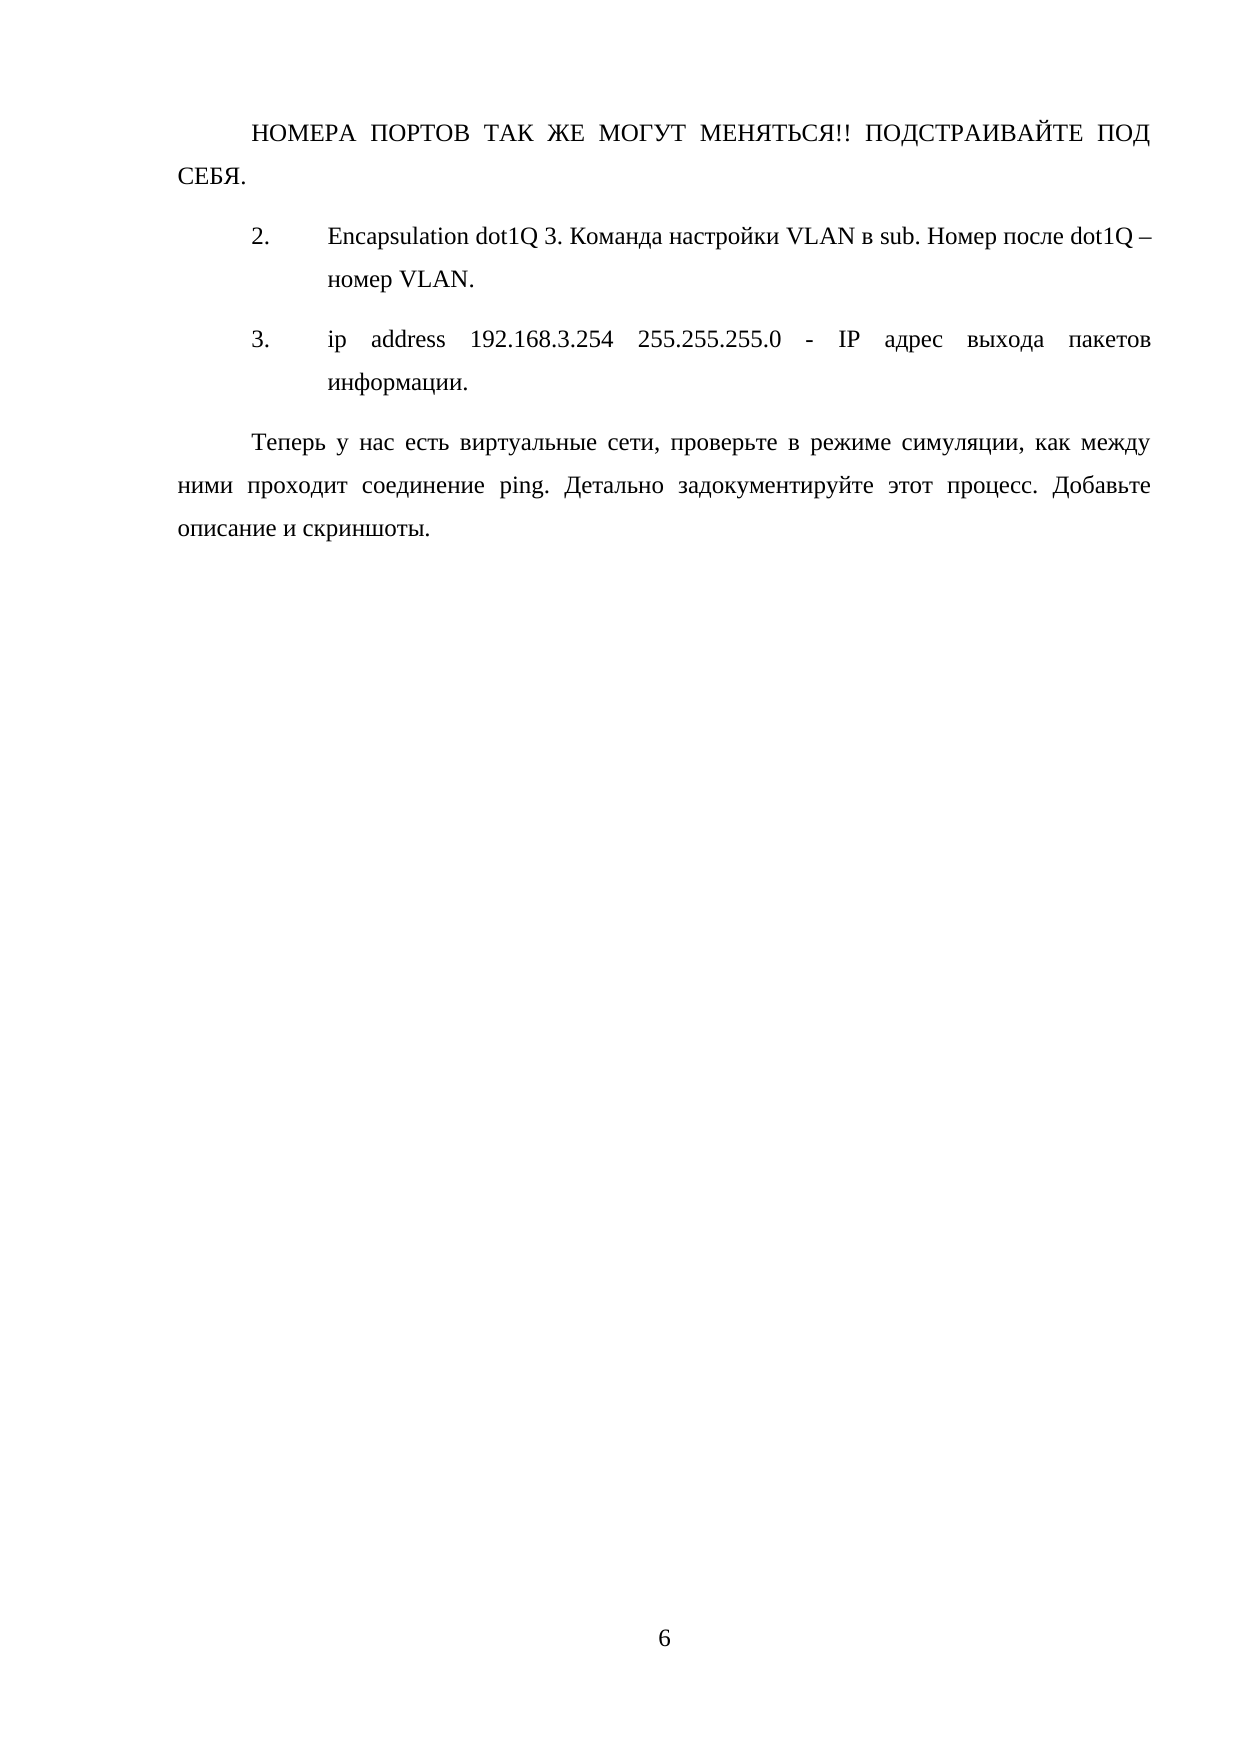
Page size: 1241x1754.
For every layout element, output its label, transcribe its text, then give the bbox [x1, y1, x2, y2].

text Теперь у нас есть виртуальные сети, проверьте в режиме симуляции, как между ними проходит соединение ping. Детально задокументируйте этот процесс. Добавьте описание и скриншоты. [177, 427, 1152, 542]
text НОМЕРА ПОРТОВ ТАК ЖЕ МОГУТ МЕНЯТЬСЯ!! ПОДСТРАИВАЙТЕ ПОД СЕБЯ. [177, 118, 1152, 190]
list Encapsulation dot1Q 3. Команда настройки VLAN в sub. Номер после dot1Q – номер VLAN. [251, 221, 1152, 293]
list ip address 192.168.3.254 255.255.255.0 - IP адрес выхода пакетов информации. [251, 324, 1152, 396]
